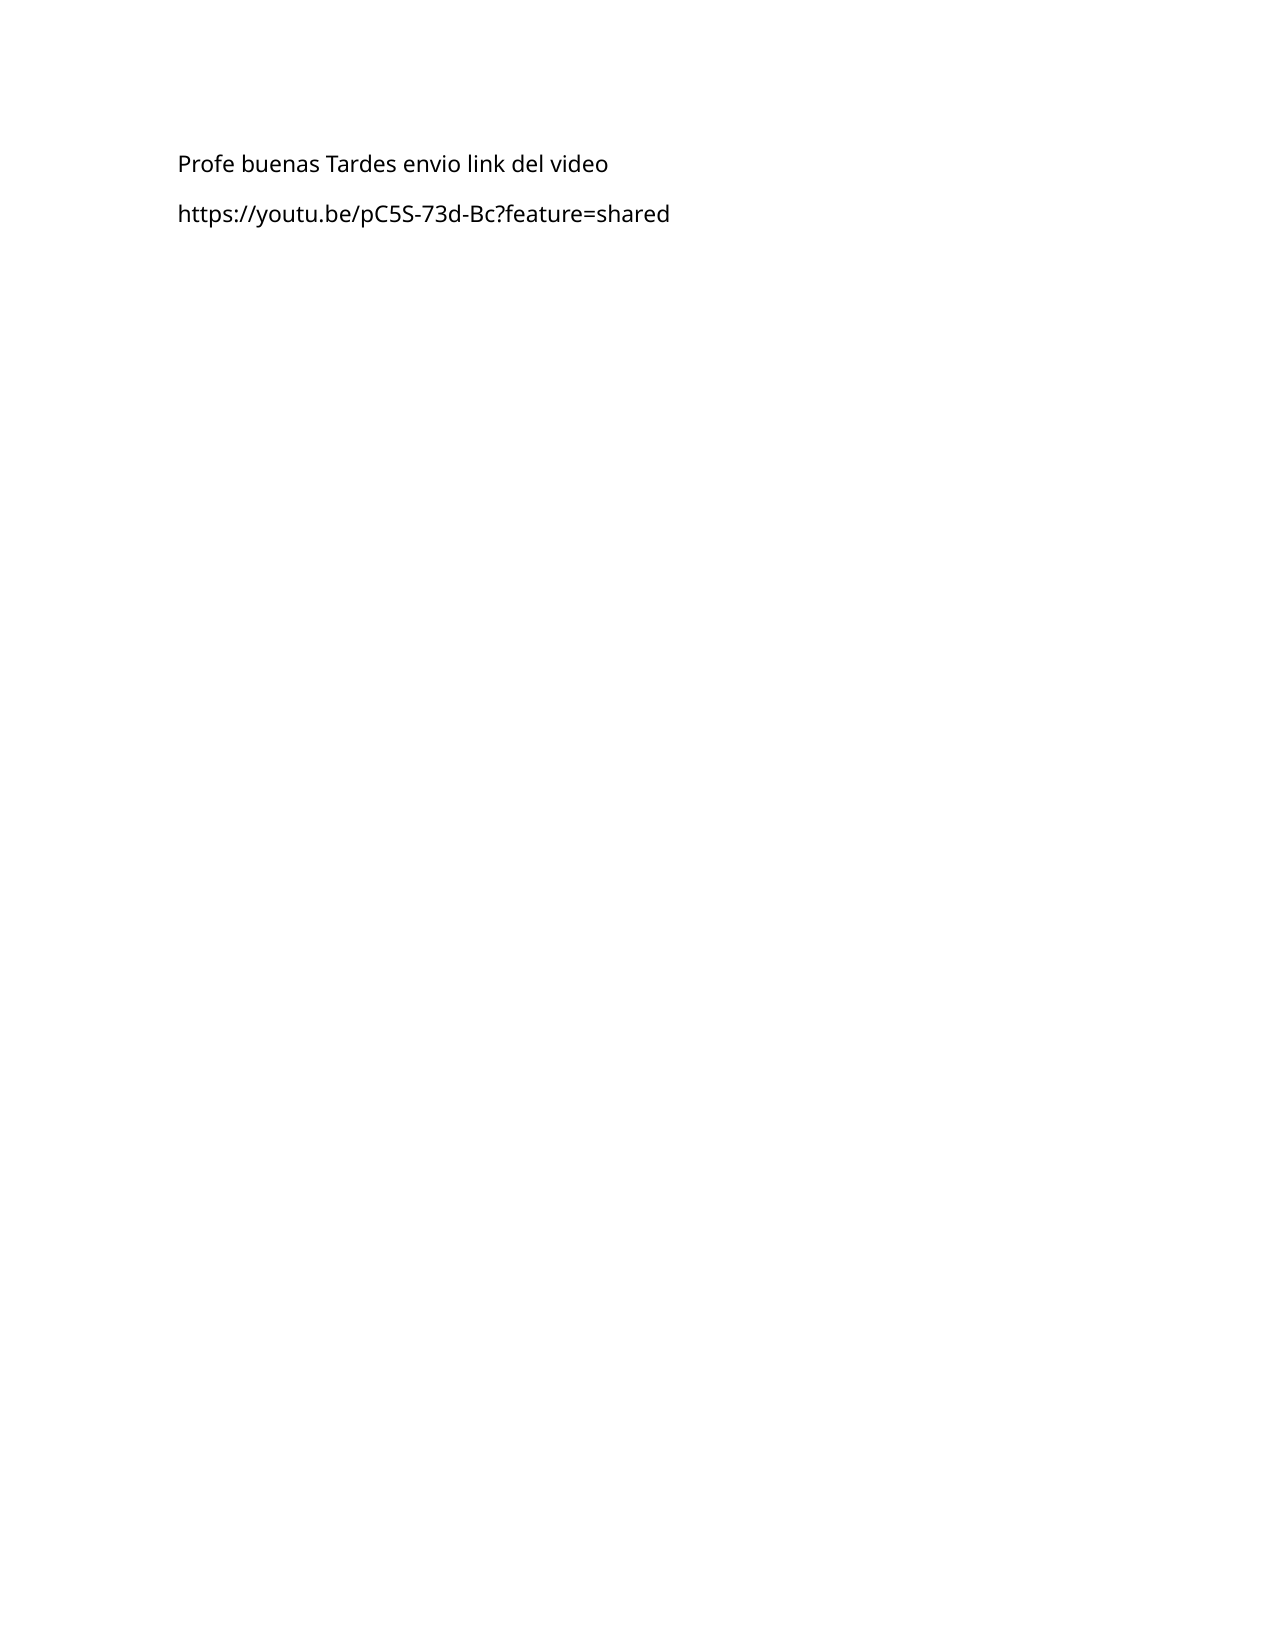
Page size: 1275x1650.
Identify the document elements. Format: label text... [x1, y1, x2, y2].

text https://youtu.be/pC5S-73d-Bc?feature=shared [177, 198, 1098, 229]
text Profe buenas Tardes envio link del video [177, 148, 1098, 179]
